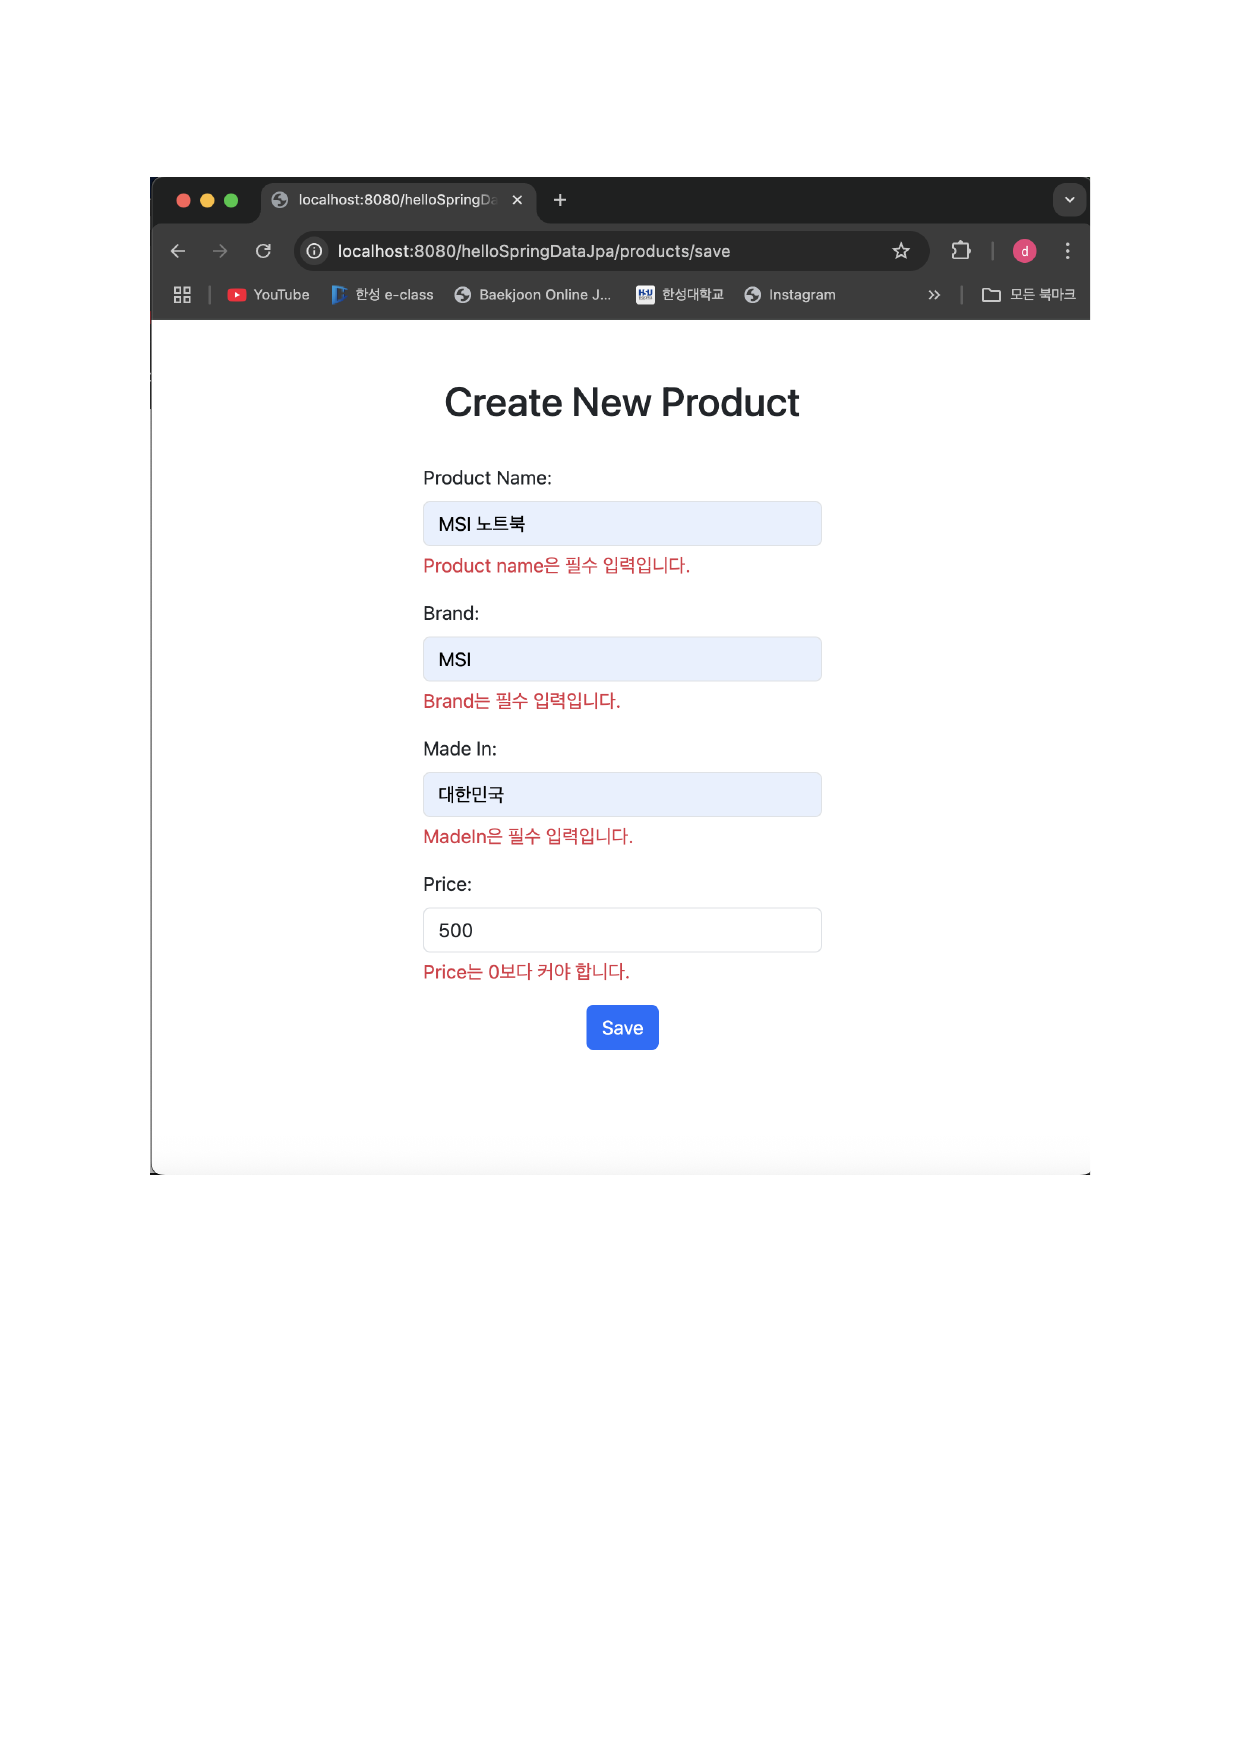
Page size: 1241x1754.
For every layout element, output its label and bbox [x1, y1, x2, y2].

picture [150, 177, 1091, 1175]
